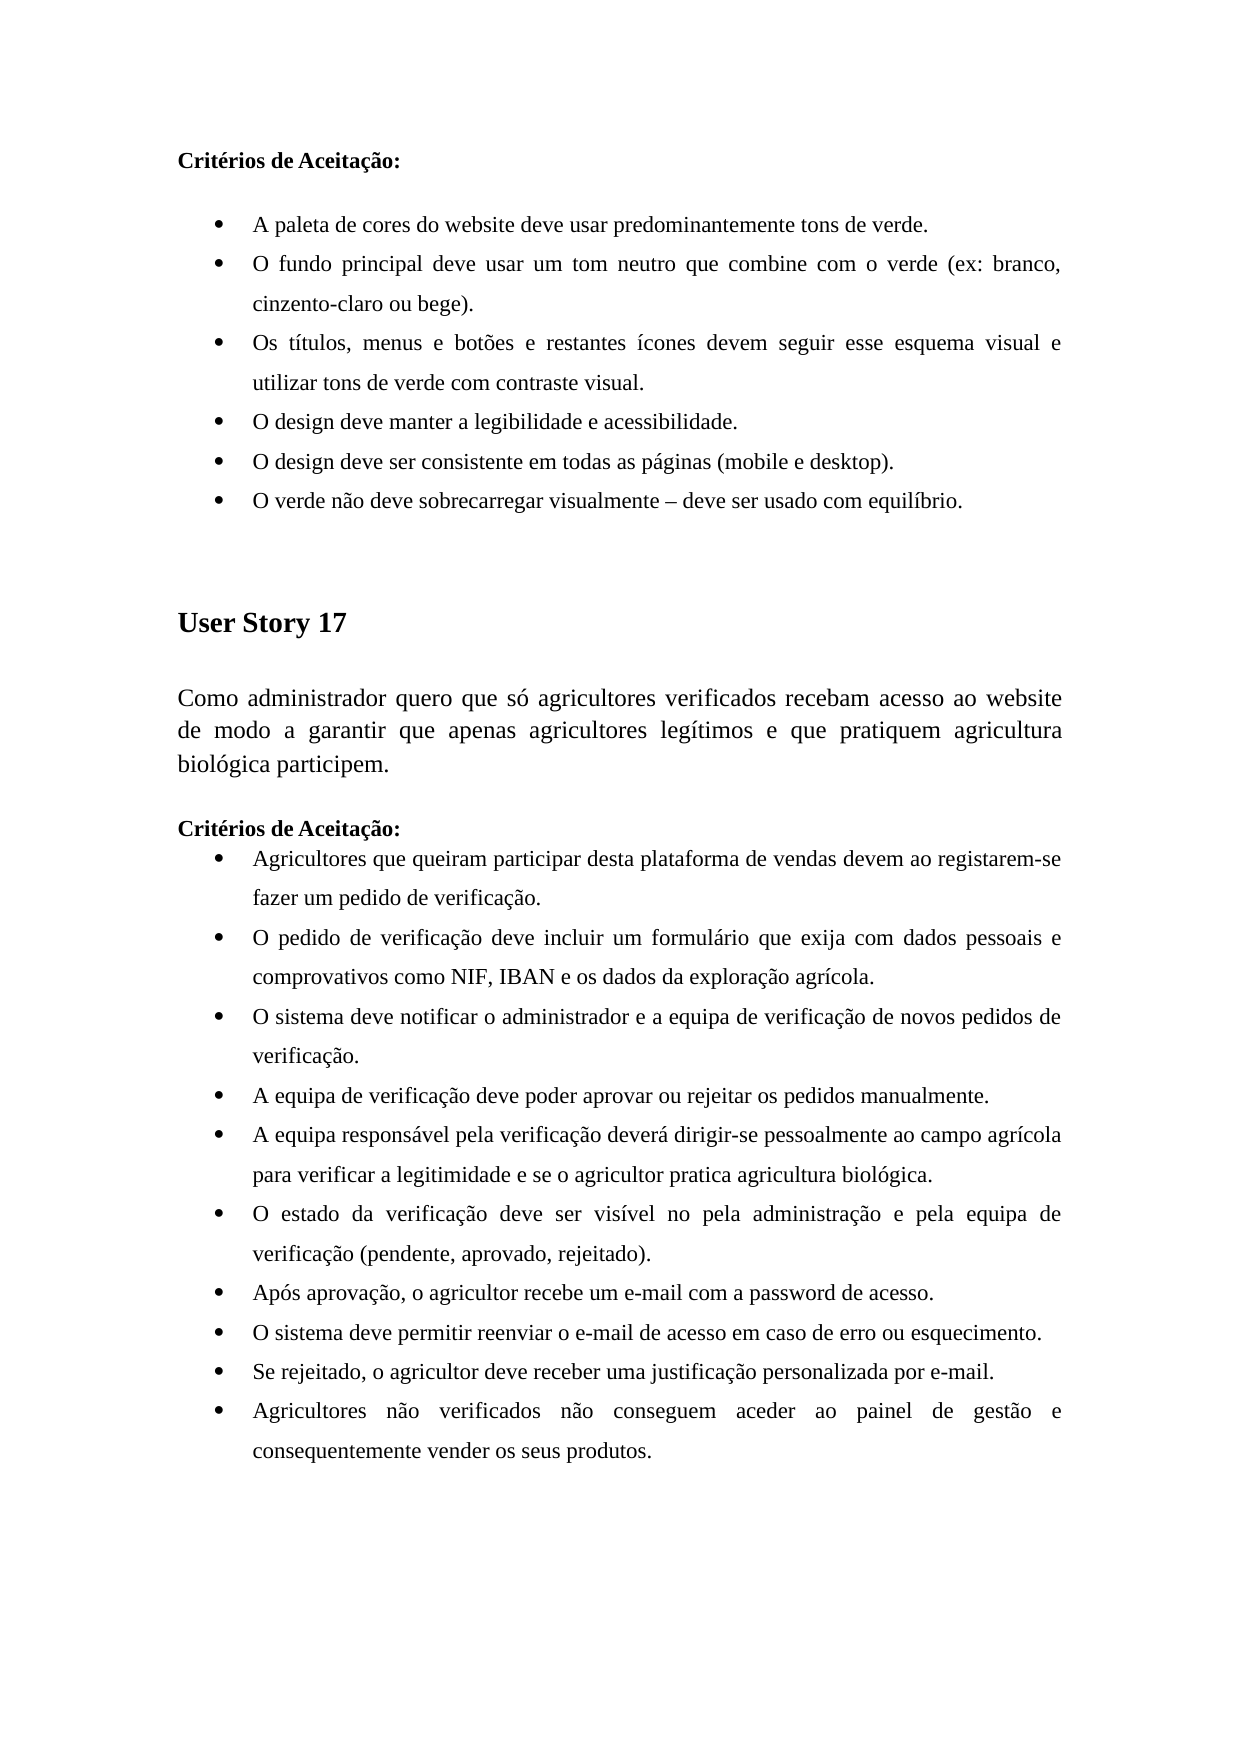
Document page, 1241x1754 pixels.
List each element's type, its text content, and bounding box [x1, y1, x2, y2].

list O verde não deve sobrecarregar visualmente – deve ser usado com equilíbrio. [215, 487, 1063, 513]
list O design deve ser consistente em todas as páginas (mobile e desktop). [215, 448, 1063, 474]
list Se rejeitado, o agricultor deve receber uma justificação personalizada por e-mail. [215, 1358, 1063, 1384]
list Critérios de Aceitação: [177, 815, 1063, 841]
list Como administrador quero que só agricultores verificados recebam acesso ao website de modo a garantir que apenas agricultores legítimos e que pratiquem agricultura biológica participem. [177, 683, 1063, 777]
list Critérios de Aceitação: [177, 148, 1063, 174]
list O sistema deve permitir reenviar o e-mail de acesso em caso de erro ou esquecimento. [215, 1319, 1063, 1345]
list A equipa de verificação deve poder aprovar ou rejeitar os pedidos manualmente. [215, 1082, 1063, 1108]
list A equipa responsável pela verificação deverá dirigir-se pessoalmente ao campo agrícola para verificar a legitimidade e se o agricultor pratica agricultura biológica. [215, 1121, 1063, 1187]
list Agricultores não verificados não conseguem aceder ao painel de gestão e consequentemente vender os seus produtos. [215, 1398, 1063, 1463]
list A paleta de cores do website deve usar predominantemente tons de verde. [215, 211, 1063, 237]
list User Story 17 [177, 606, 1063, 639]
list Os títulos, menus e botões e restantes ícones devem seguir esse esquema visual e utilizar tons de verde com contraste visual. [215, 329, 1063, 395]
list Após aprovação, o agricultor recebe um e-mail com a password de acesso. [215, 1279, 1063, 1306]
list O pedido de verificação deve incluir um formulário que exija com dados pessoais e comprovativos como NIF, IBAN e os dados da exploração agrícola. [215, 924, 1063, 990]
list O fundo principal deve usar um tom neutro que combine com o verde (ex: branco, cinzento-claro ou bege). [215, 250, 1063, 316]
list Agricultores que queiram participar desta plataforma de vendas devem ao registarem-se fazer um pedido de verificação. [215, 845, 1063, 911]
list O estado da verificação deve ser visível no pela administração e pela equipa de verificação (pendente, aprovado, rejeitado). [215, 1200, 1063, 1266]
list O design deve manter a legibilidade e acessibilidade. [215, 408, 1063, 434]
list O sistema deve notificar o administrador e a equipa de verificação de novos pedidos de verificação. [215, 1003, 1063, 1069]
